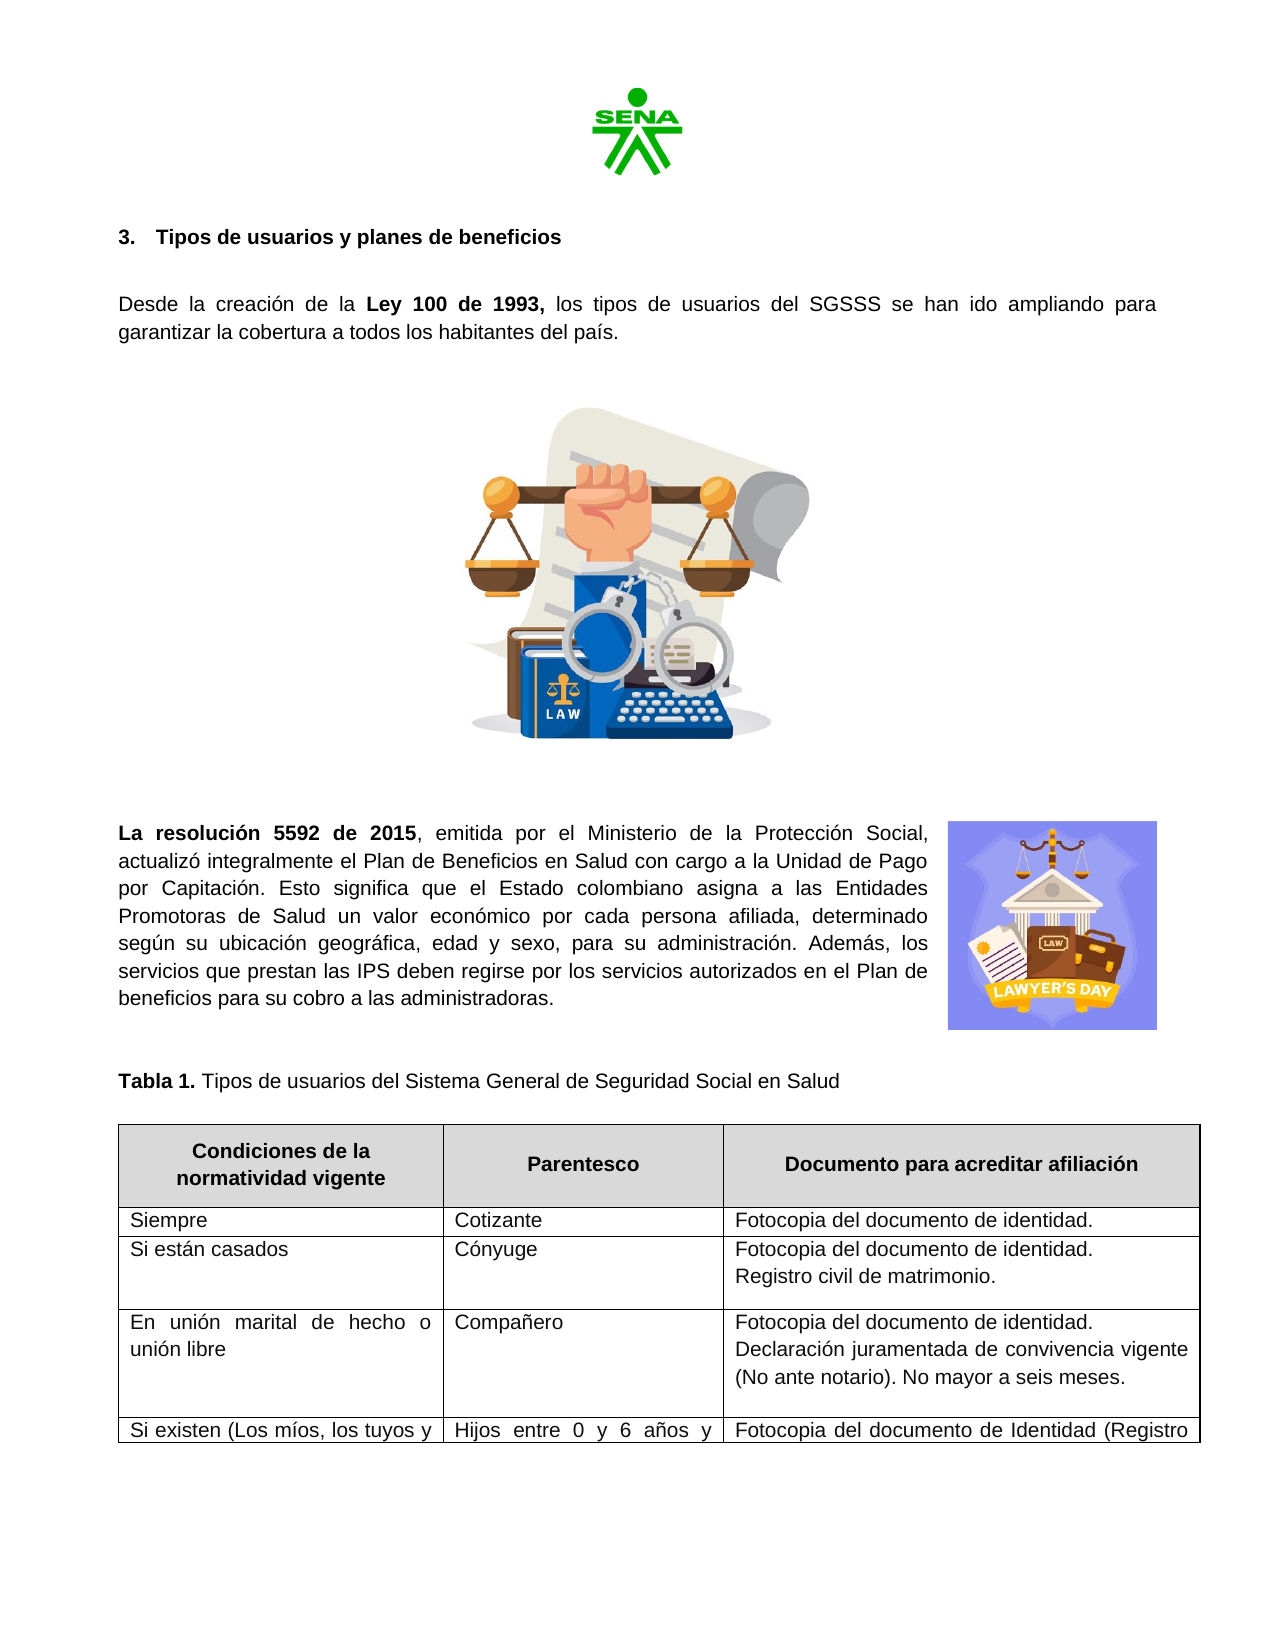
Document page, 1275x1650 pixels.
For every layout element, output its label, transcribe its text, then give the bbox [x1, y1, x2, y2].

table_cell En unión marital de hecho o unión libre [119, 1310, 443, 1417]
table_cell Cónyuge [444, 1237, 723, 1308]
picture [947, 821, 1157, 1030]
table_header Documento para acreditar afiliación [724, 1125, 1199, 1207]
table_cell Si están casados [119, 1237, 443, 1308]
table_cell Fotocopia del documento de identidad. [724, 1208, 1199, 1236]
picture [412, 347, 863, 798]
text Desde la creación de la Ley 100 de 1993, los tipos de usuarios del SGSSS se han ido ampliando para garantizar la cobertura a todos los habitantes del país. [118, 292, 1157, 344]
table_cell Fotocopia del documento de identidad. Registro civil de matrimonio. [724, 1237, 1199, 1308]
table_cell Fotocopia del documento de identidad. Declaración juramentada de convivencia vigente (No ante notario). No mayor a seis meses. [724, 1310, 1199, 1417]
table_header Condiciones de la normatividad vigente [119, 1125, 443, 1207]
table_cell Compañero [444, 1310, 723, 1417]
table_header Parentesco [444, 1125, 723, 1207]
table_cell Siempre [119, 1208, 443, 1236]
picture [592, 87, 683, 176]
list Tipos de usuarios y planes de beneficios [118, 225, 1157, 249]
table_cell Fotocopia del documento de Identidad (Registro civil). [724, 1418, 1199, 1442]
text Tabla 1. Tipos de usuarios del Sistema General de Seguridad Social en Salud [118, 1069, 1157, 1093]
table_cell Si existen (Los míos, los tuyos y los nuestros) incluye adoptivos con documento legal. [119, 1418, 443, 1442]
text La resolución 5592 de 2015, emitida por el Ministerio de la Protección Social, actualizó integralmente el Plan de Beneficios en Salud con cargo a la Unidad de Pago por Capitación. Esto significa que el Estado colombiano asigna a las Entidades Promotoras de Salud un valor económico por cada persona afiliada, determinado según su ubicación geográfica, edad y sexo, para su administración. Además, los servicios que prestan las IPS deben regirse por los servicios autorizados en el Plan de beneficios para su cobro a las administradoras. [118, 821, 947, 1010]
table_cell Cotizante [444, 1208, 723, 1236]
table_cell Hijos entre 0 y 6 años y 364 días [444, 1418, 723, 1442]
